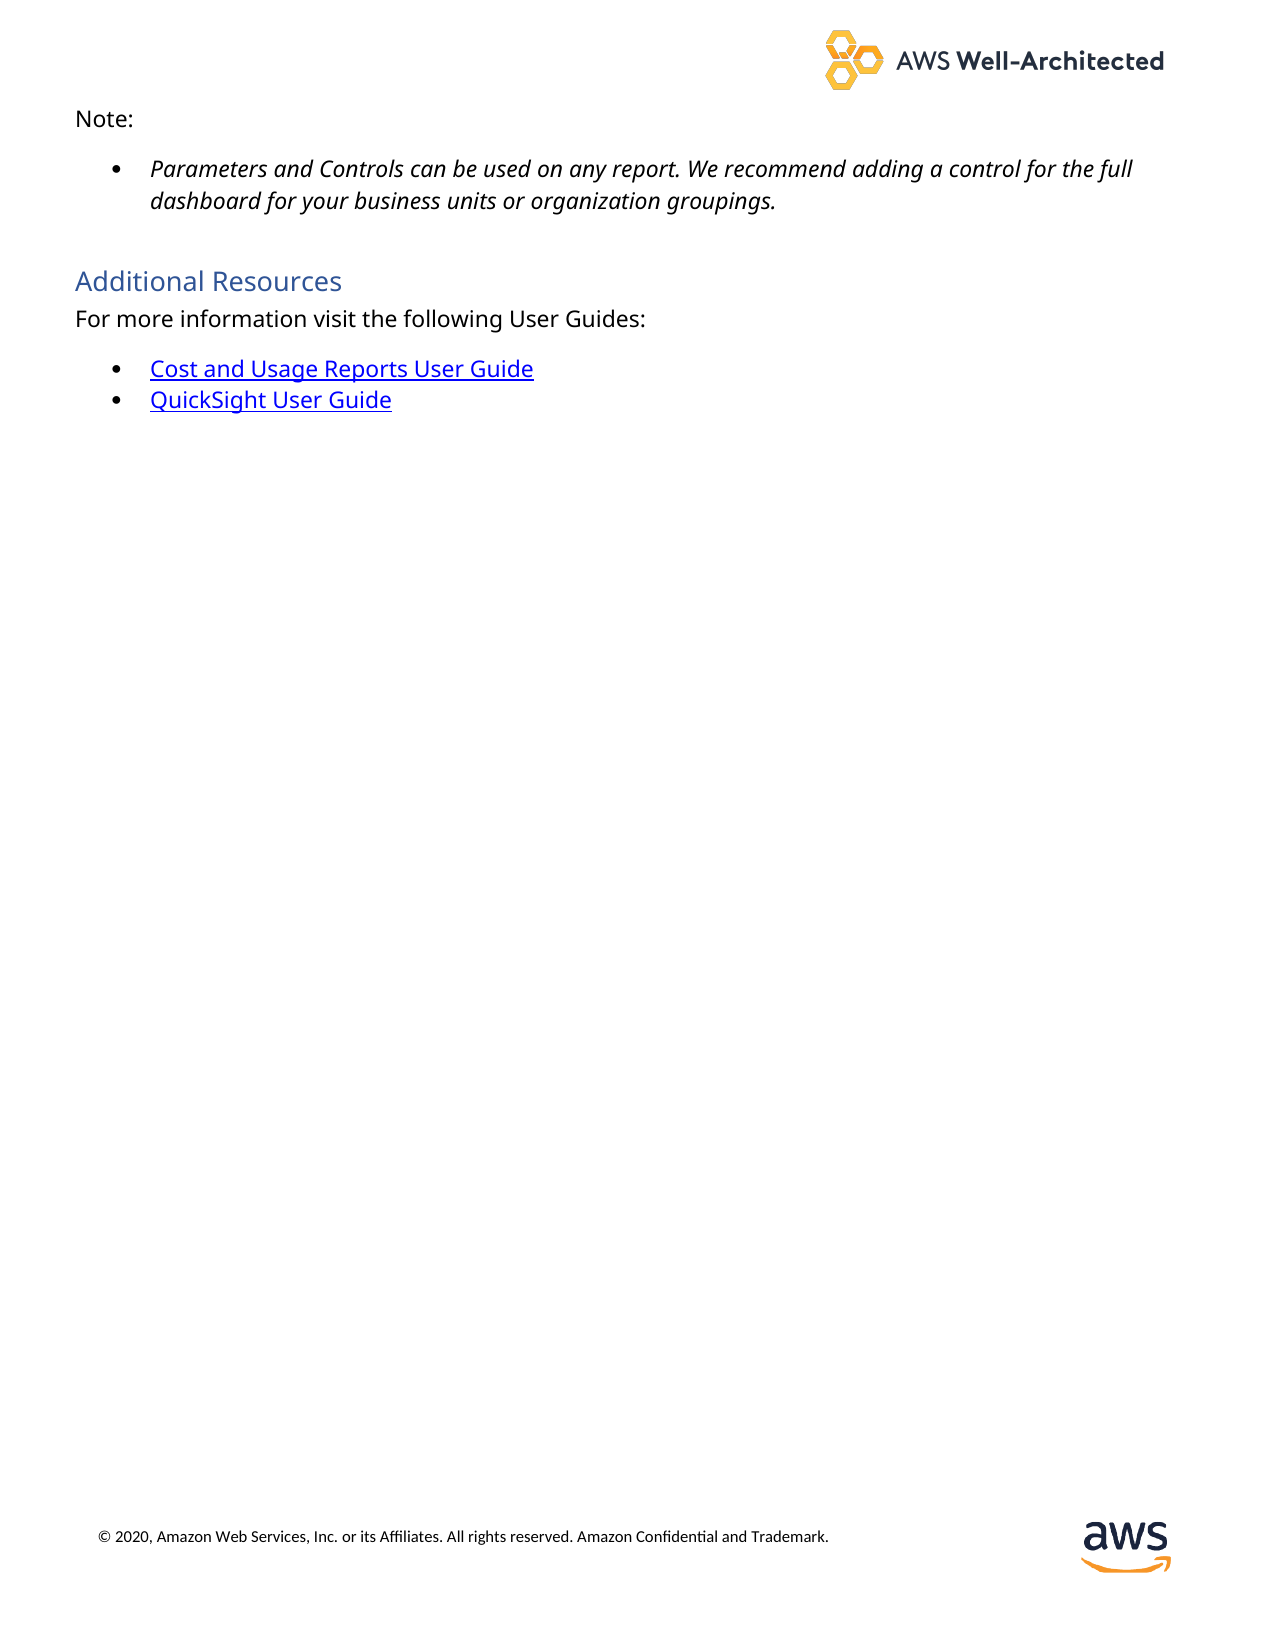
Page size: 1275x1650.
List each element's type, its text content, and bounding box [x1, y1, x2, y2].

text For more information visit the following User Guides: [75, 303, 1200, 334]
subtitle Additional Resources [75, 263, 1200, 300]
list Cost and Usage Reports User Guide [112, 353, 1200, 384]
text Note: [75, 103, 1200, 134]
picture [819, 22, 1164, 95]
list Parameters and Controls can be used on any report. We recommend adding a control for the full dashboard for your business units or organization groupings. [112, 153, 1200, 216]
list QuickSight User Guide [112, 384, 1200, 416]
picture [1080, 1521, 1183, 1577]
